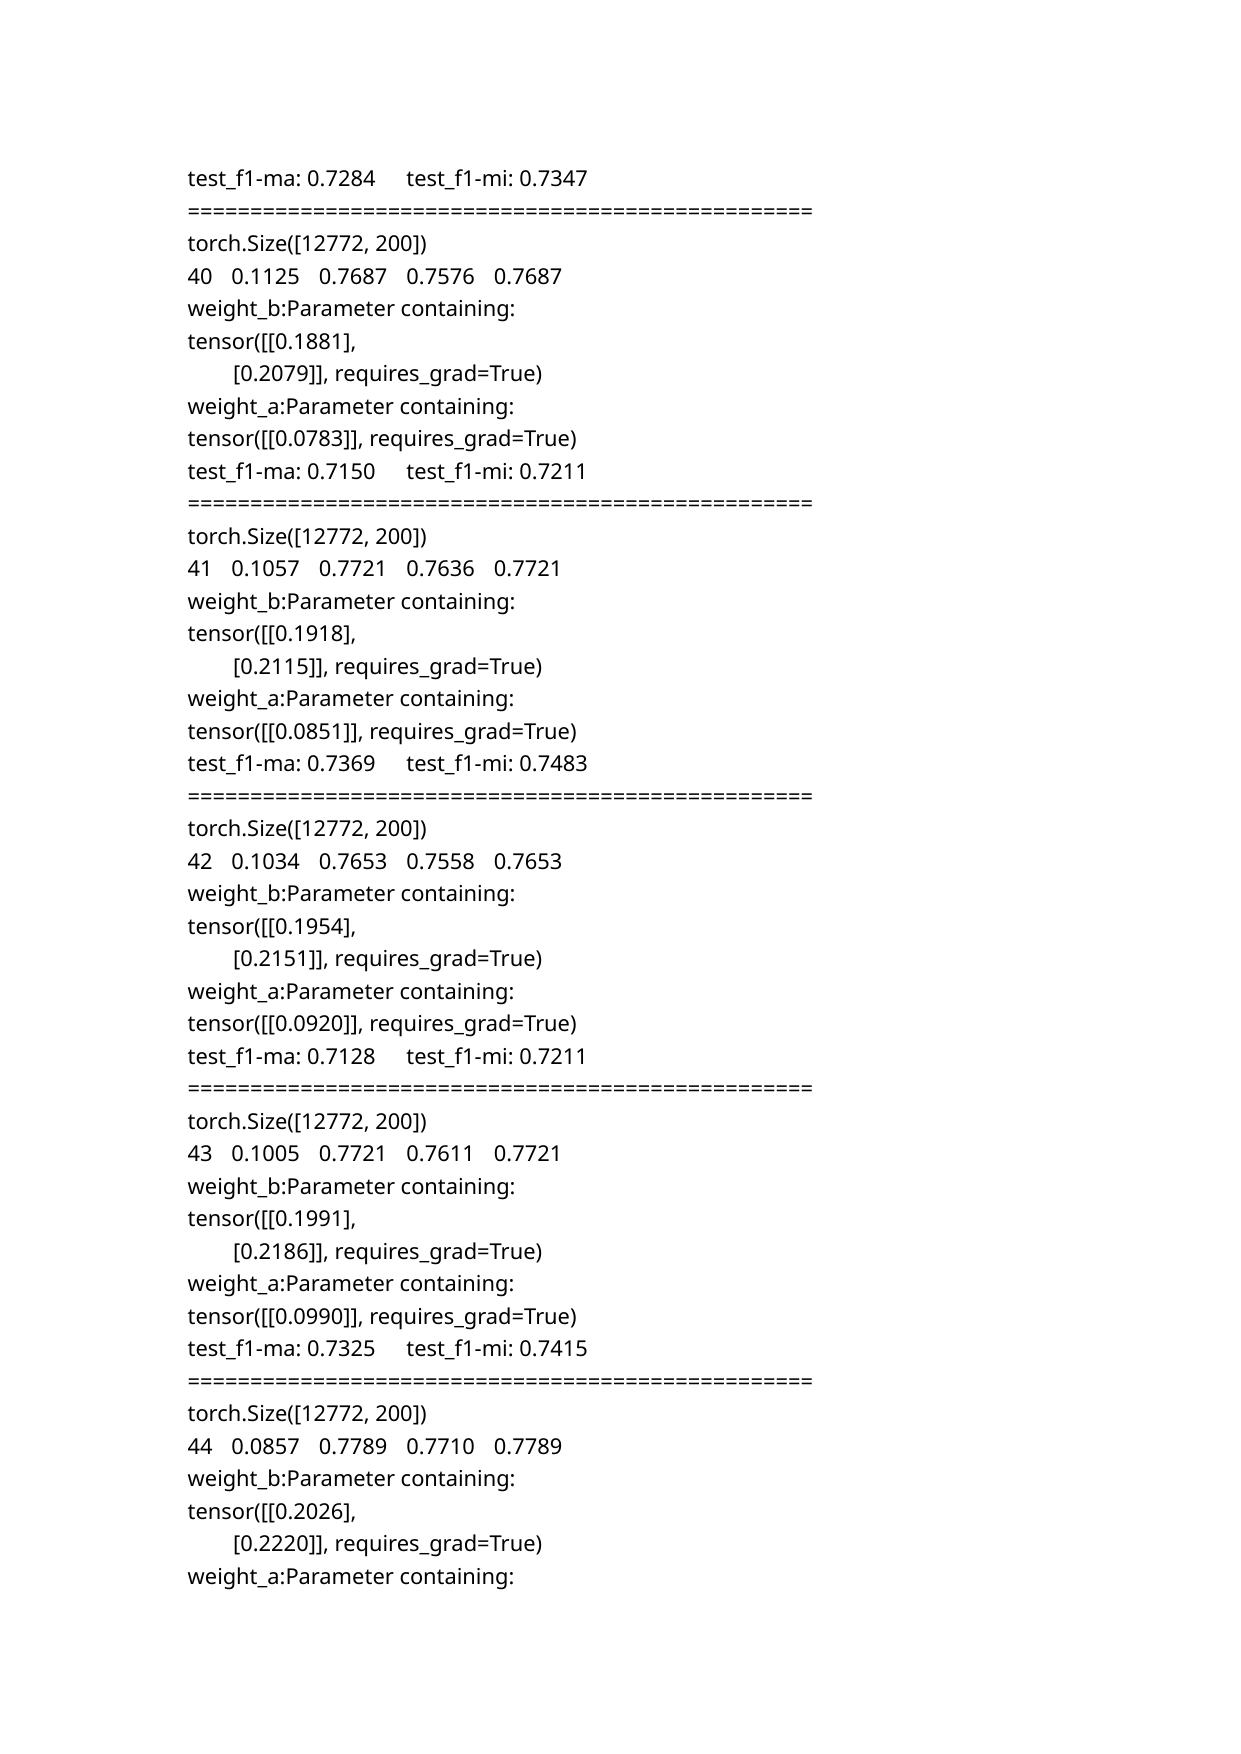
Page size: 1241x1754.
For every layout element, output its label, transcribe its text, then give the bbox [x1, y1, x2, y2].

text 43 0.1005 0.7721 0.7611 0.7721 [187, 1137, 1053, 1169]
text ================================================== [187, 487, 1053, 519]
text torch.Size([12772, 200]) [187, 519, 1053, 552]
text 40 0.1125 0.7687 0.7576 0.7687 [187, 259, 1053, 292]
text [0.2186]], requires_grad=True) [187, 1234, 1053, 1267]
text tensor([[0.1918], [187, 617, 1053, 649]
text tensor([[0.0990]], requires_grad=True) [187, 1299, 1053, 1332]
text tensor([[0.1991], [187, 1202, 1053, 1234]
text weight_a:Parameter containing: [187, 682, 1053, 714]
text tensor([[0.0920]], requires_grad=True) [187, 1007, 1053, 1039]
text weight_a:Parameter containing: [187, 974, 1053, 1007]
text test_f1-ma: 0.7325 test_f1-mi: 0.7415 [187, 1332, 1053, 1364]
text tensor([[0.1881], [187, 324, 1053, 357]
text weight_b:Parameter containing: [187, 1462, 1053, 1494]
text tensor([[0.2026], [187, 1494, 1053, 1527]
text weight_a:Parameter containing: [187, 1267, 1053, 1299]
text weight_b:Parameter containing: [187, 292, 1053, 324]
text weight_a:Parameter containing: [187, 1559, 1053, 1592]
text weight_b:Parameter containing: [187, 1169, 1053, 1202]
text ================================================== [187, 194, 1053, 227]
text test_f1-ma: 0.7128 test_f1-mi: 0.7211 [187, 1039, 1053, 1072]
text [0.2220]], requires_grad=True) [187, 1527, 1053, 1559]
text ================================================== [187, 1072, 1053, 1104]
text 41 0.1057 0.7721 0.7636 0.7721 [187, 552, 1053, 584]
text tensor([[0.1954], [187, 909, 1053, 942]
text [0.2079]], requires_grad=True) [187, 357, 1053, 389]
text test_f1-ma: 0.7150 test_f1-mi: 0.7211 [187, 454, 1053, 487]
text torch.Size([12772, 200]) [187, 1104, 1053, 1137]
text test_f1-ma: 0.7369 test_f1-mi: 0.7483 [187, 747, 1053, 779]
text [0.2151]], requires_grad=True) [187, 942, 1053, 974]
text weight_b:Parameter containing: [187, 584, 1053, 617]
text weight_a:Parameter containing: [187, 389, 1053, 422]
text ================================================== [187, 1364, 1053, 1397]
text torch.Size([12772, 200]) [187, 812, 1053, 844]
text tensor([[0.0783]], requires_grad=True) [187, 422, 1053, 454]
text 44 0.0857 0.7789 0.7710 0.7789 [187, 1429, 1053, 1462]
text tensor([[0.0851]], requires_grad=True) [187, 714, 1053, 747]
text weight_b:Parameter containing: [187, 877, 1053, 909]
text test_f1-ma: 0.7284 test_f1-mi: 0.7347 [187, 162, 1053, 194]
text 42 0.1034 0.7653 0.7558 0.7653 [187, 844, 1053, 877]
text ================================================== [187, 779, 1053, 812]
text torch.Size([12772, 200]) [187, 1397, 1053, 1429]
text torch.Size([12772, 200]) [187, 227, 1053, 259]
text [0.2115]], requires_grad=True) [187, 649, 1053, 682]
